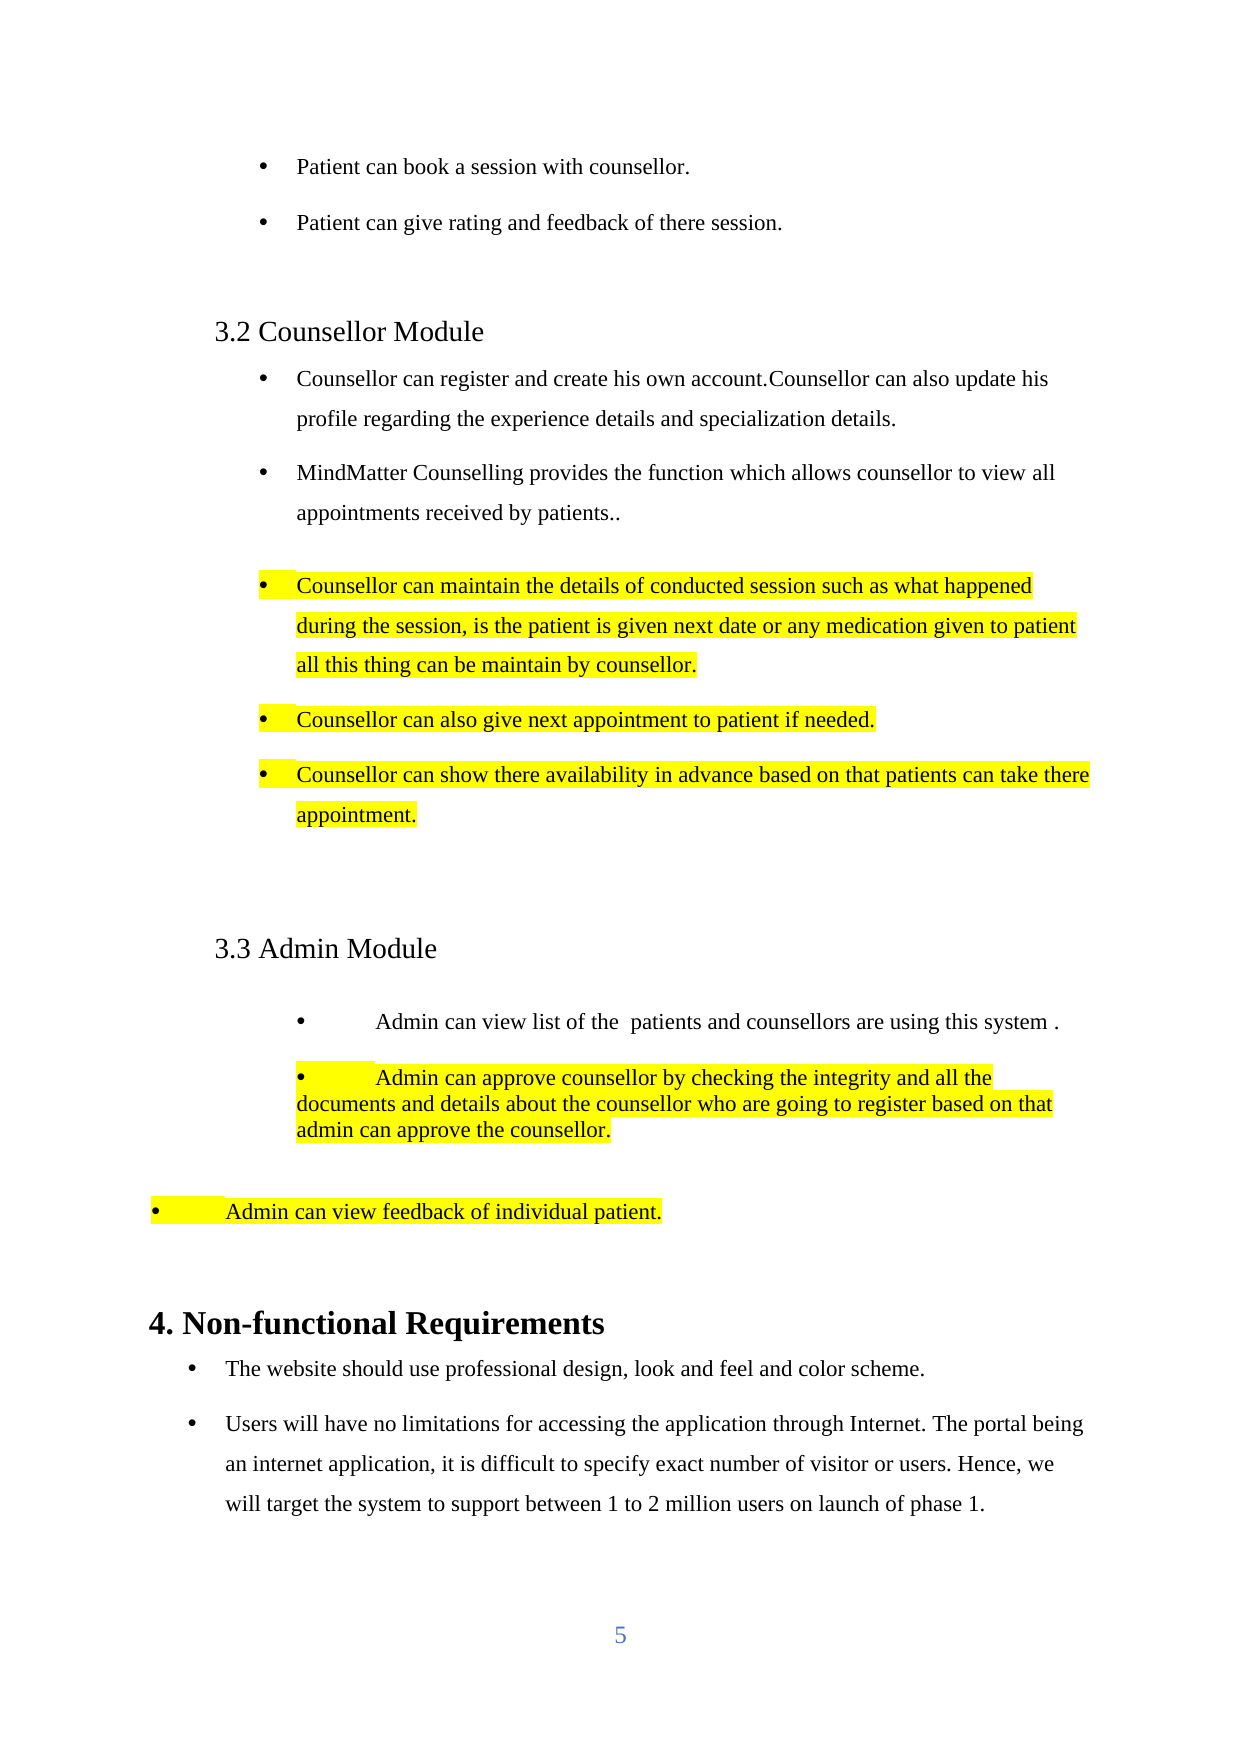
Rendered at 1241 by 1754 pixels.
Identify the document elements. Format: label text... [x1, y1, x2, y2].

list Counsellor can register and create his own account.Counsellor can also update his profile regarding the experience details and specialization details. [259, 363, 1091, 431]
list Patient can give rating and feedback of there session. [259, 207, 1091, 236]
list Counsellor can maintain the details of conducted session such as what happened during the session, is the patient is given next date or any medication given to patient all this thing can be maintain by counsellor. [259, 570, 1091, 678]
list Admin can view list of the patients and counsellors are using this system . [296, 1006, 1091, 1034]
subtitle 3.2 Counsellor Module [214, 314, 1091, 348]
subtitle 4. Non-functional Requirements [149, 1303, 1091, 1342]
list Users will have no limitations for accessing the application through Internet. The portal being an internet application, it is difficult to specify exact number of visitor or users. Hence, we will target the system to support between 1 to 2 million users on launch of phase 1. [188, 1408, 1091, 1516]
list Counsellor can also give next appointment to patient if needed. [259, 703, 1091, 732]
subtitle 3.3 Admin Module [214, 931, 1091, 965]
list MindMatter Counselling provides the function which allows counsellor to view all appointments received by patients.. [259, 457, 1091, 525]
list Admin can view feedback of individual patient. [225, 1196, 1091, 1224]
list Counsellor can show there availability in advance based on that patients can take there appointment. [259, 759, 1091, 827]
list Admin can approve counsellor by checking the integrity and all the documents and details about the counsellor who are going to register based on that admin can approve the counsellor. [375, 1061, 1091, 1143]
list Patient can book a session with counsellor. [259, 151, 1091, 180]
list The website should use professional design, look and feel and color scheme. [188, 1352, 1091, 1381]
